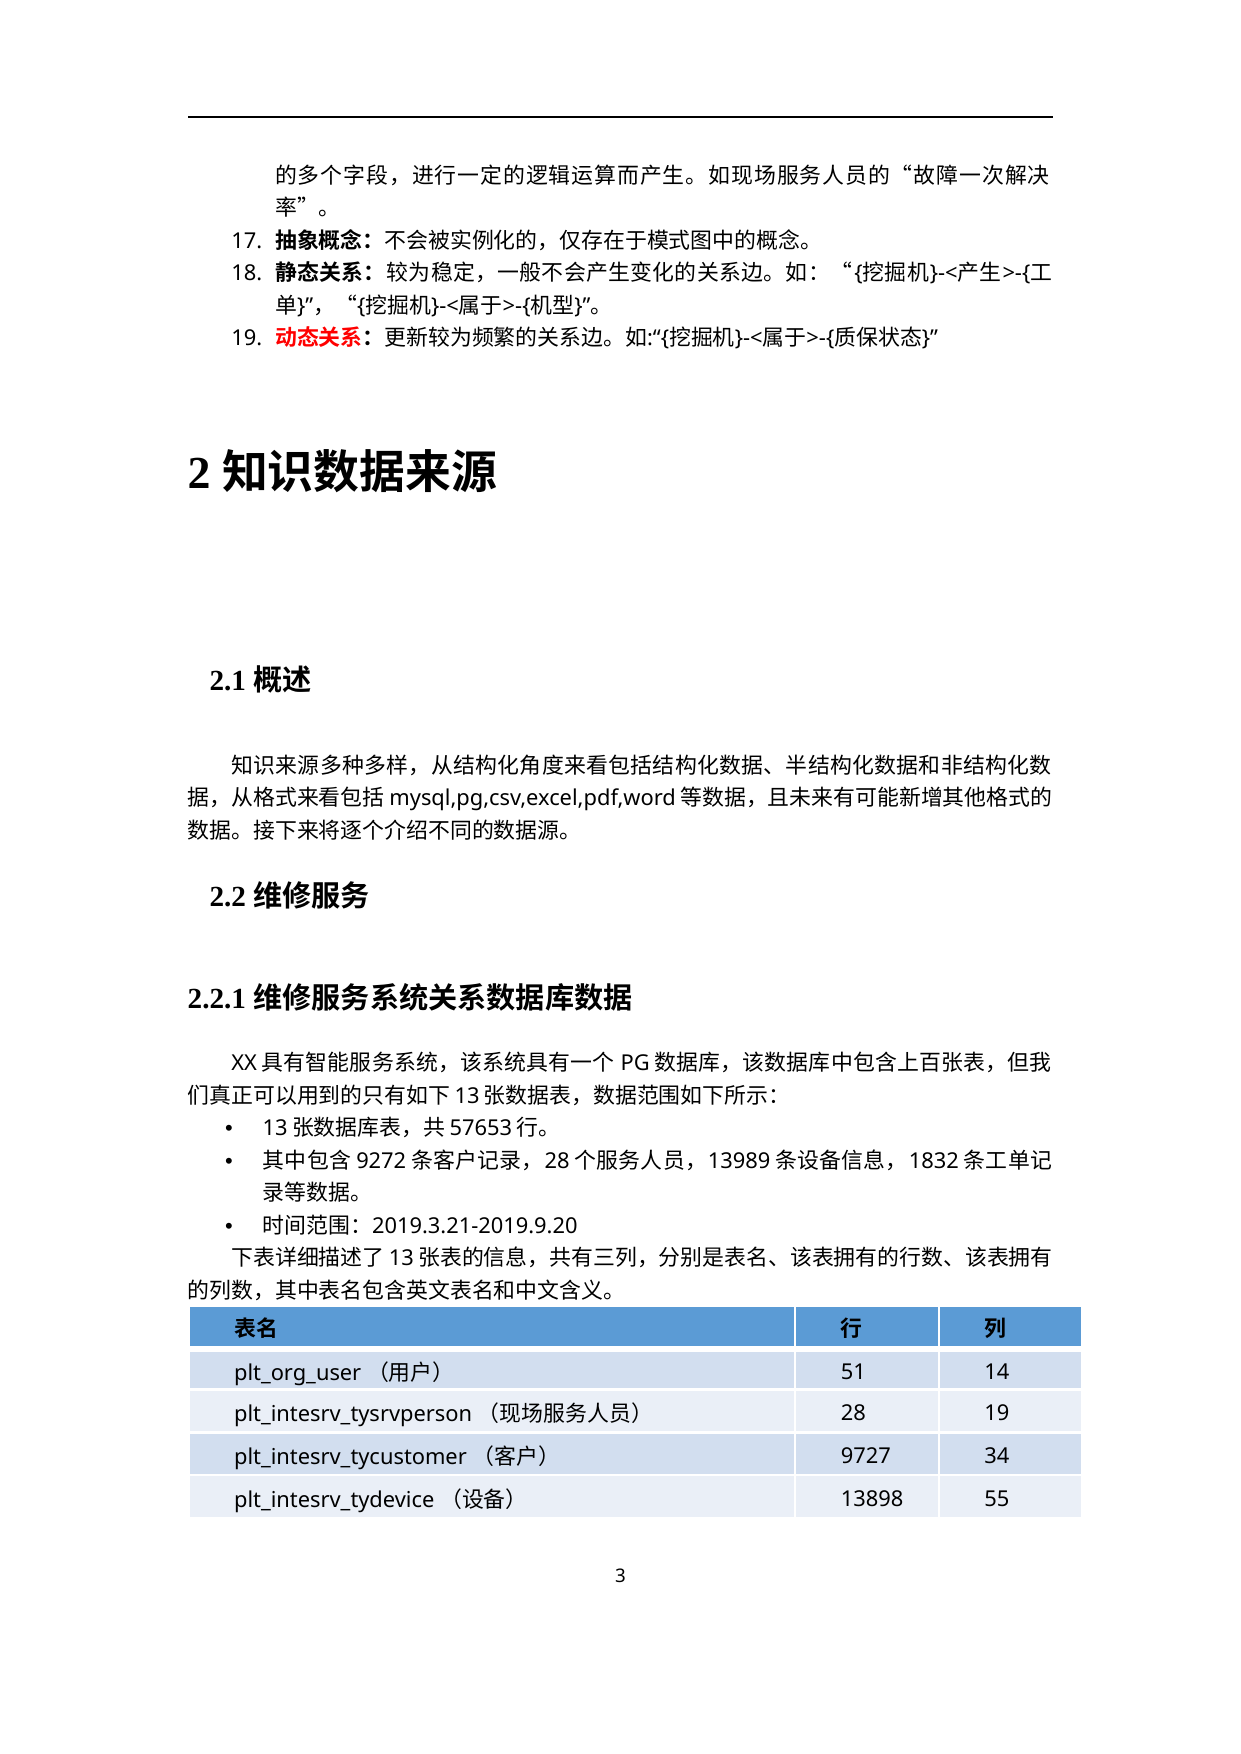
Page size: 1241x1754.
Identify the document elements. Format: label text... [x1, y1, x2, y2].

table_cell 14 [940, 1352, 1081, 1388]
table_cell plt_intesrv_tycustomer （客户） [190, 1434, 794, 1474]
list 其中包含9272条客户记录，28个服务人员，13989条设备信息，1832条工单记录等数据。 [225, 1142, 1053, 1207]
table_header 行 [796, 1307, 938, 1346]
text 下表详细描述了13张表的信息，共有三列，分别是表名、该表拥有的行数、该表拥有的列数，其中表名包含英文表名和中文含义。 [187, 1240, 1053, 1305]
table_cell 55 [940, 1476, 1081, 1517]
table_cell 28 [796, 1391, 938, 1431]
subtitle 维修服务系统关系数据库数据 [187, 963, 1031, 1028]
list 13张数据库表，共57653行。 [225, 1110, 1053, 1142]
table_cell 51 [796, 1352, 938, 1388]
text XX具有智能服务系统，该系统具有一个PG数据库，该数据库中包含上百张表，但我们真正可以用到的只有如下13张数据表，数据范围如下所示： [187, 1045, 1053, 1110]
text 知识来源多种多样，从结构化角度来看包括结构化数据、半结构化数据和非结构化数据，从格式来看包括mysql,pg,csv,excel,pdf,word等数据，且未来有可能新增其他格式的数据。接下来将逐个介绍不同的数据源。 [187, 747, 1053, 845]
table_cell plt_org_user （用户） [190, 1352, 794, 1388]
list 抽象概念：不会被实例化的，仅存在于模式图中的概念。 [231, 222, 1053, 255]
table_cell 13898 [796, 1476, 938, 1517]
table_cell 34 [940, 1434, 1081, 1474]
subtitle 知识数据来源 [187, 420, 1053, 518]
table_cell 9727 [796, 1434, 938, 1474]
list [231, 157, 1053, 222]
list 静态关系：较为稳定，一般不会产生变化的关系边。如：“{挖掘机}-<产生>-{工单}”，“{挖掘机}-<属于>-{机型}”。 [231, 255, 1053, 320]
table_header 列 [940, 1307, 1081, 1346]
table_cell plt_intesrv_tydevice （设备） [190, 1476, 794, 1517]
subtitle 维修服务 [209, 861, 1031, 926]
table_header 表名 [190, 1307, 794, 1346]
table_cell plt_intesrv_tysrvperson （现场服务人员） [190, 1391, 794, 1431]
table_cell 19 [940, 1391, 1081, 1431]
list 动态关系：更新较为频繁的关系边。如:“{挖掘机}-<属于>-{质保状态}” [231, 320, 1053, 352]
list 时间范围：2019.3.21-2019.9.20 [225, 1207, 1053, 1240]
subtitle 概述 [209, 645, 1031, 710]
